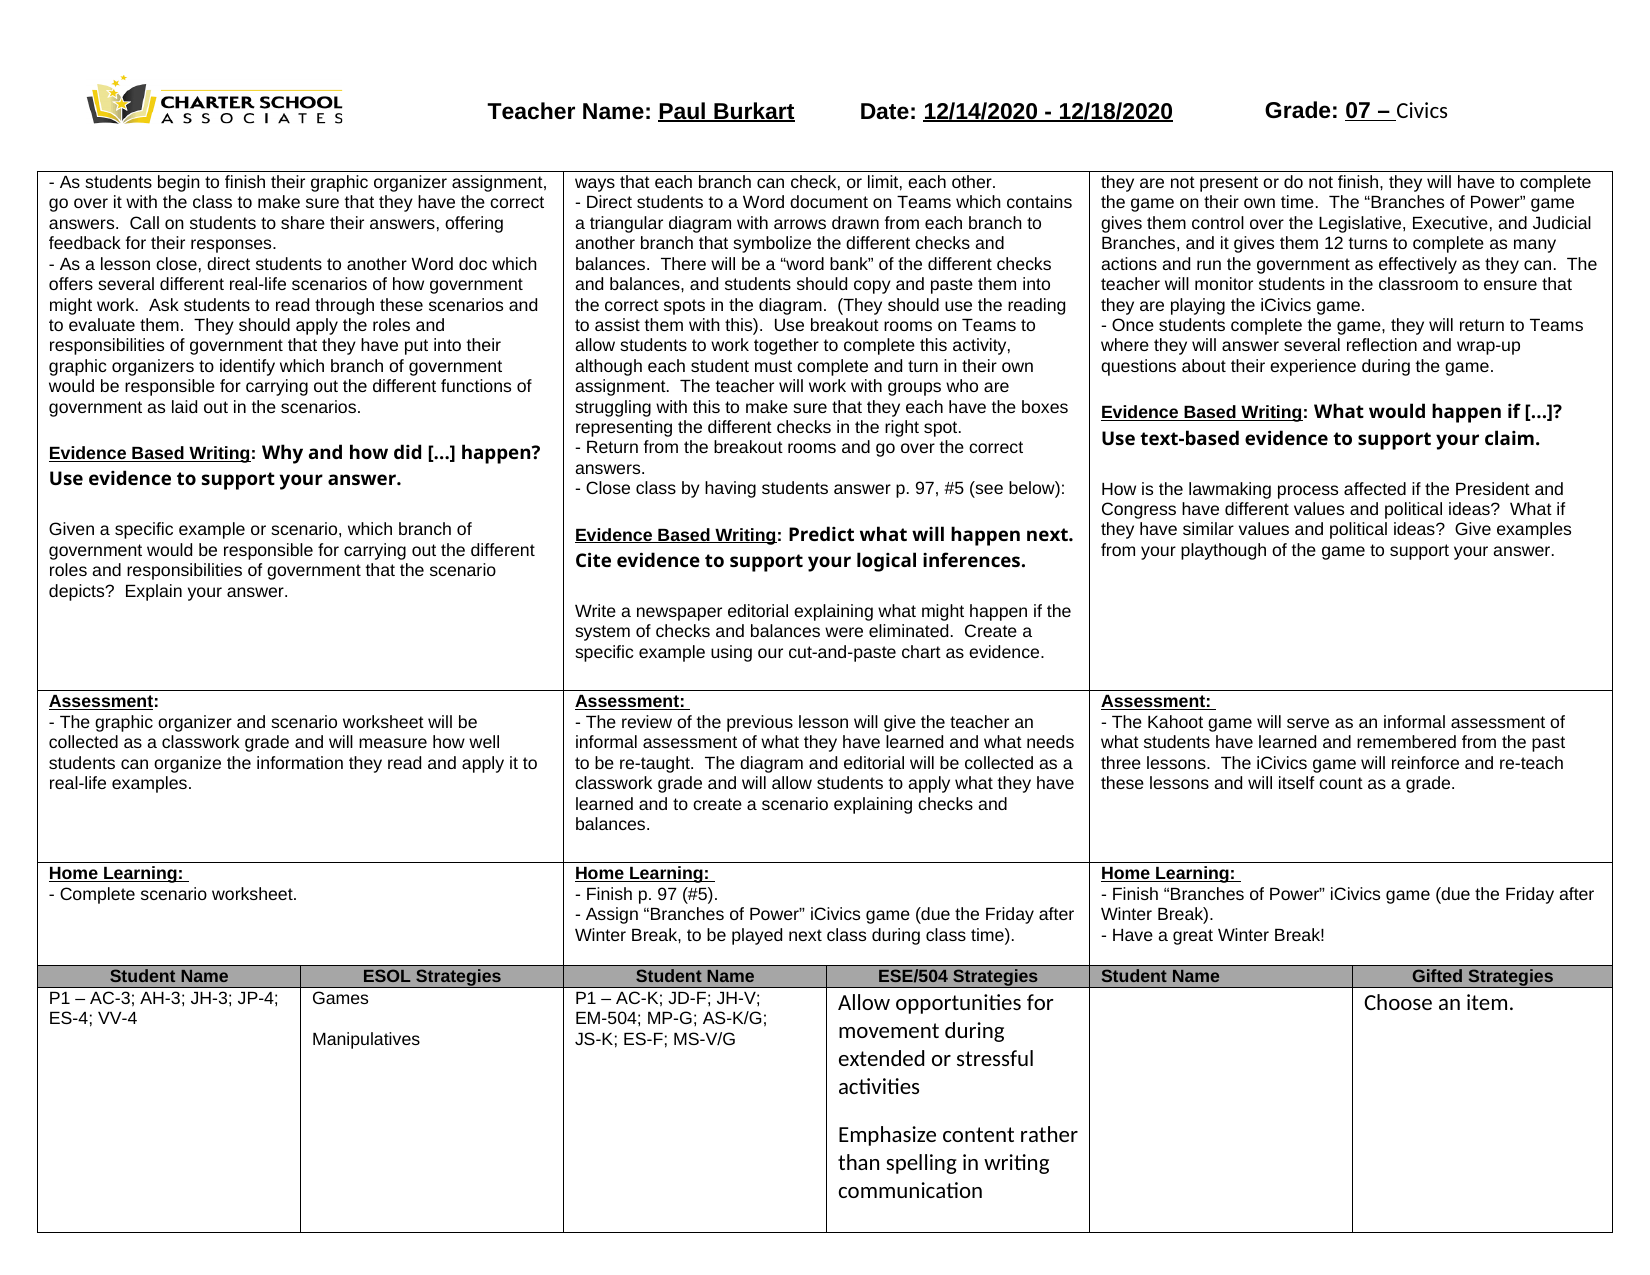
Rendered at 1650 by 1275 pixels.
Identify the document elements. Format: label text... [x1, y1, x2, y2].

table_cell ESOL Strategies [301, 966, 563, 987]
table_cell P1 – AC-3; AH-3; JH-3; JP-4; ES-4; VV-4 [38, 988, 300, 1232]
table_cell Student Name [38, 966, 300, 987]
table_cell P1 – AC-K; JD-F; JH-V; EM-504; MP-G; AS-K/G; JS-K; ES-F; MS-V/G [564, 988, 826, 1232]
table_cell Student Name [564, 966, 826, 987]
table_cell Home Learning: - Finish p. 97 (#5). - Assign “Branches of Power” iCivics game (due the Friday after Winter Break, to be played next class during class time). [564, 863, 1089, 965]
table_cell Home Learning: - Complete scenario worksheet. [38, 863, 563, 965]
table_cell Assessment: - The review of the previous lesson will give the teacher an informal assessment of what they have learned and what needs to be re-taught. The diagram and editorial will be collected as a classwork grade and will allow students to apply what they have learned and to create a scenario explaining checks and balances. [564, 691, 1089, 862]
table_cell [827, 988, 1089, 1232]
table_cell [301, 988, 563, 1232]
table_cell Home Learning: - Finish “Branches of Power” iCivics game (due the Friday after Winter Break). - Have a great Winter Break! [1090, 863, 1612, 965]
table_cell [1090, 988, 1352, 1232]
table_cell Gifted Strategies [1353, 966, 1612, 987]
table_cell Assessment: - The Kahoot game will serve as an informal assessment of what students have learned and remembered from the past three lessons. The iCivics game will reinforce and re-teach these lessons and will itself count as a grade. [1090, 691, 1612, 862]
table_cell Student Name [1090, 966, 1352, 987]
table_cell Assessment: - The graphic organizer and scenario worksheet will be collected as a classwork grade and will measure how well students can organize the information they read and apply it to real-life examples. [38, 691, 563, 862]
table_cell ESE/504 Strategies [827, 966, 1089, 987]
picture [86, 75, 343, 124]
